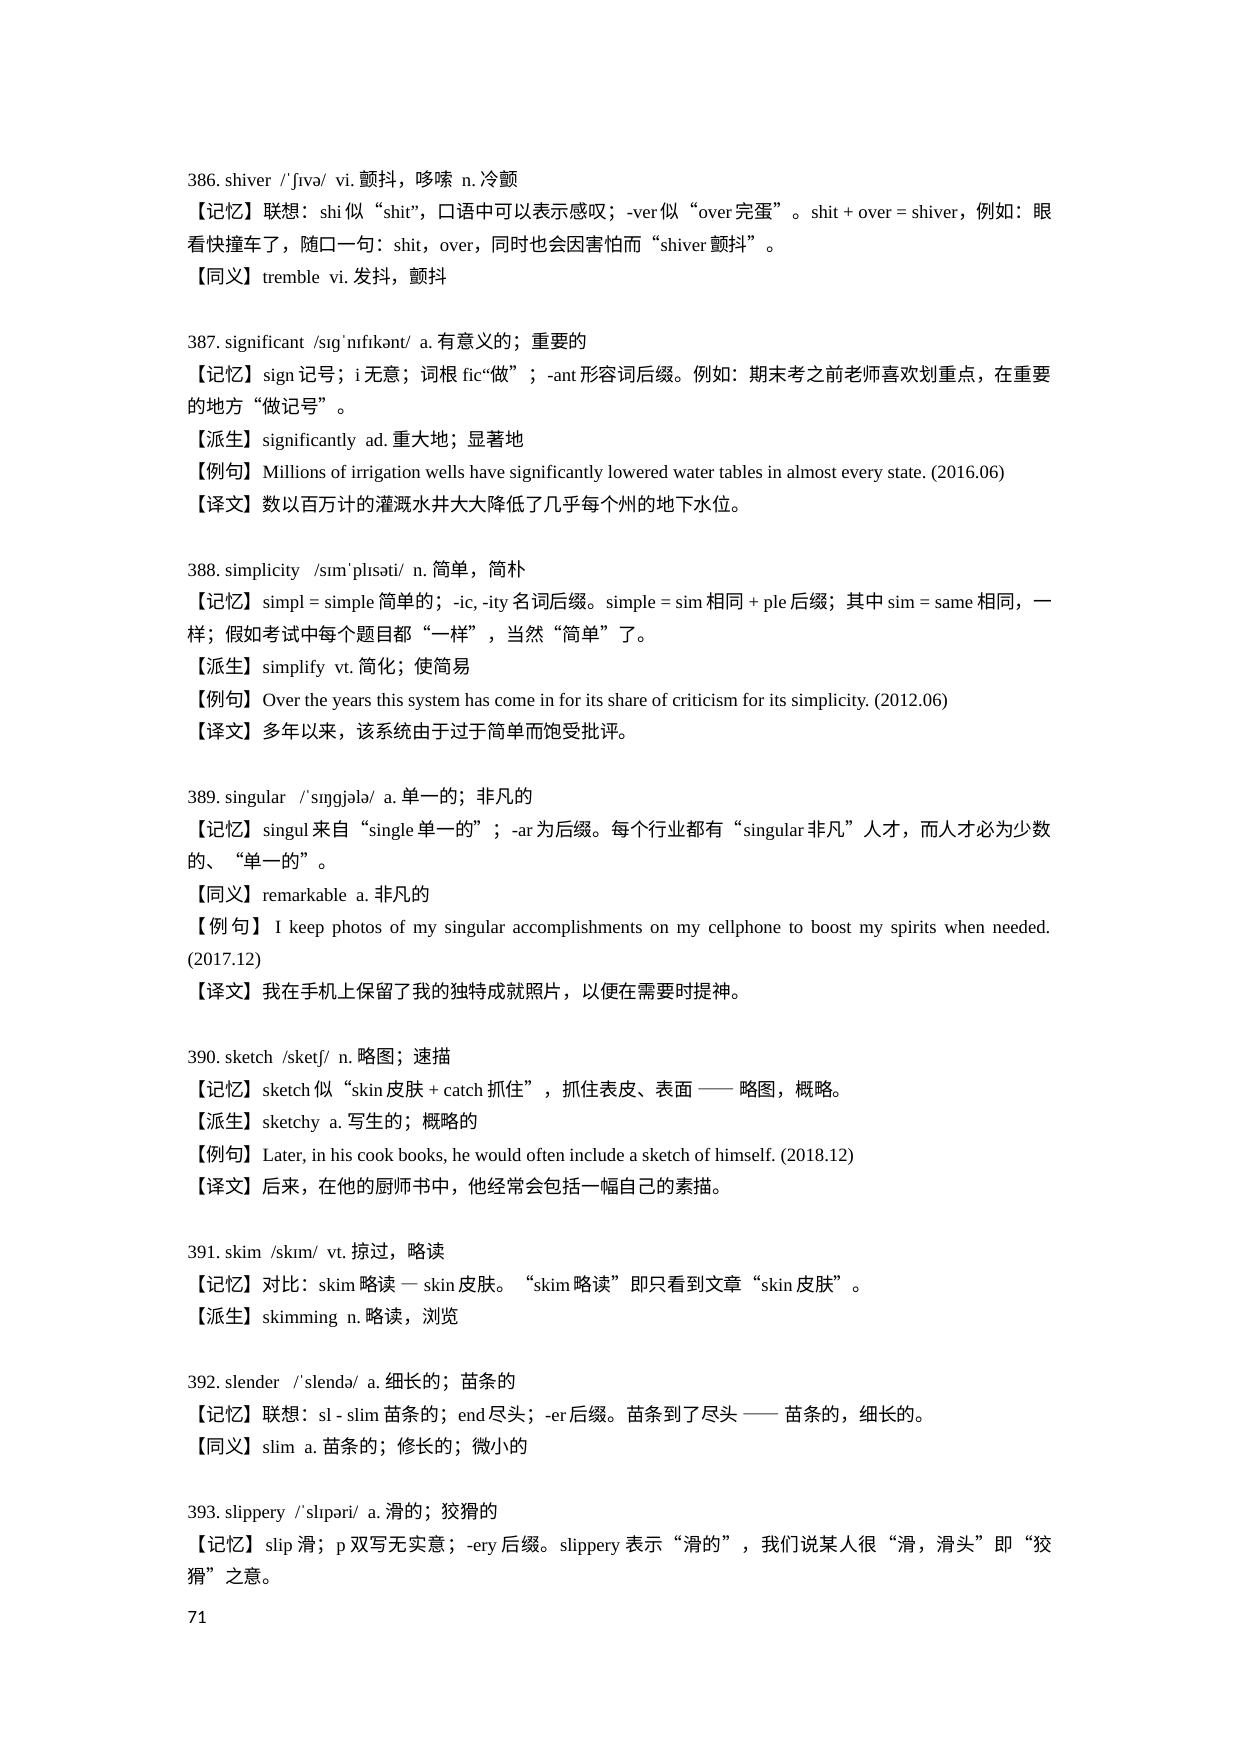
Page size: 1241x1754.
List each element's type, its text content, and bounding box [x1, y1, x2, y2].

list significant /sɪɡˈnɪfɪkənt/ a. 有意义的；重要的 [187, 324, 1053, 357]
text 【记忆】slip滑；p双写无实意；-ery后缀。slippery表示“滑的”，我们说某人很“滑，滑头”即“狡猾”之意。 [187, 1527, 1053, 1592]
list sketch /sketʃ/ n. 略图；速描 [187, 1039, 1053, 1072]
text 【例句】Later, in his cook books, he would often include a sketch of himself. (2018.12) [187, 1137, 1053, 1169]
text 【例句】Millions of irrigation wells have significantly lowered water tables in almost every state. (2016.06) [187, 454, 1053, 487]
text 【记忆】simpl = simple简单的；-ic, -ity名词后缀。simple = sim相同 + ple后缀；其中sim = same相同，一样；假如考试中每个题目都“一样”，当然“简单”了。 [187, 584, 1053, 649]
text 【译文】后来，在他的厨师书中，他经常会包括一幅自己的素描。 [187, 1169, 1053, 1202]
text 【记忆】联想：shi似“shit”，口语中可以表示感叹；-ver似“over完蛋”。shit + over = shiver，例如：眼看快撞车了，随口一句：shit，over，同时也会因害怕而“shiver颤抖”。 [187, 194, 1053, 259]
list slender /ˈslendə/ a. 细长的；苗条的 [187, 1364, 1053, 1397]
text 【记忆】联想：sl - slim苗条的；end尽头；-er后缀。苗条到了尽头 —— 苗条的，细长的。 [187, 1397, 1053, 1429]
text 【同义】remarkable a. 非凡的 [187, 877, 1053, 909]
text 【译文】我在手机上保留了我的独特成就照片，以便在需要时提神。 [187, 974, 1053, 1007]
text 【记忆】sketch似“skin皮肤 + catch抓住”，抓住表皮、表面 —— 略图，概略。 [187, 1072, 1053, 1104]
text 【译文】数以百万计的灌溉水井大大降低了几乎每个州的地下水位。 [187, 487, 1053, 519]
list skim /skɪm/ vt. 掠过，略读 [187, 1234, 1053, 1267]
text 【派生】simplify vt. 简化；使简易 [187, 649, 1053, 682]
text 【译文】多年以来，该系统由于过于简单而饱受批评。 [187, 714, 1053, 747]
text 【例句】Over the years this system has come in for its share of criticism for its simplicity. (2012.06) [187, 682, 1053, 714]
list simplicity /sɪmˈplɪsəti/ n. 简单，简朴 [187, 552, 1053, 584]
text 【记忆】对比：skim略读 — skin皮肤。“skim略读”即只看到文章“skin皮肤”。 [187, 1267, 1053, 1299]
list shiver /ˈʃɪvə/ vi. 颤抖，哆嗦 n. 冷颤 [187, 162, 1053, 194]
list slippery /ˈslɪpəri/ a. 滑的；狡猾的 [187, 1494, 1053, 1527]
text 【记忆】sign记号；i无意；词根fic“做”；-ant形容词后缀。例如：期末考之前老师喜欢划重点，在重要的地方“做记号”。 [187, 357, 1053, 422]
list singular /ˈsɪŋɡjələ/ a. 单一的；非凡的 [187, 779, 1053, 812]
text 【派生】sketchy a. 写生的；概略的 [187, 1104, 1053, 1137]
text 【例句】I keep photos of my singular accomplishments on my cellphone to boost my spirits when needed. (2017.12) [187, 909, 1053, 974]
text 【同义】tremble vi. 发抖，颤抖 [187, 259, 1053, 292]
text 【同义】slim a. 苗条的；修长的；微小的 [187, 1429, 1053, 1462]
text 【派生】skimming n. 略读，浏览 [187, 1299, 1053, 1332]
text 【派生】significantly ad. 重大地；显著地 [187, 422, 1053, 454]
text 【记忆】singul来自“single单一的”；-ar为后缀。每个行业都有“singular非凡”人才，而人才必为少数的、“单一的”。 [187, 812, 1053, 877]
